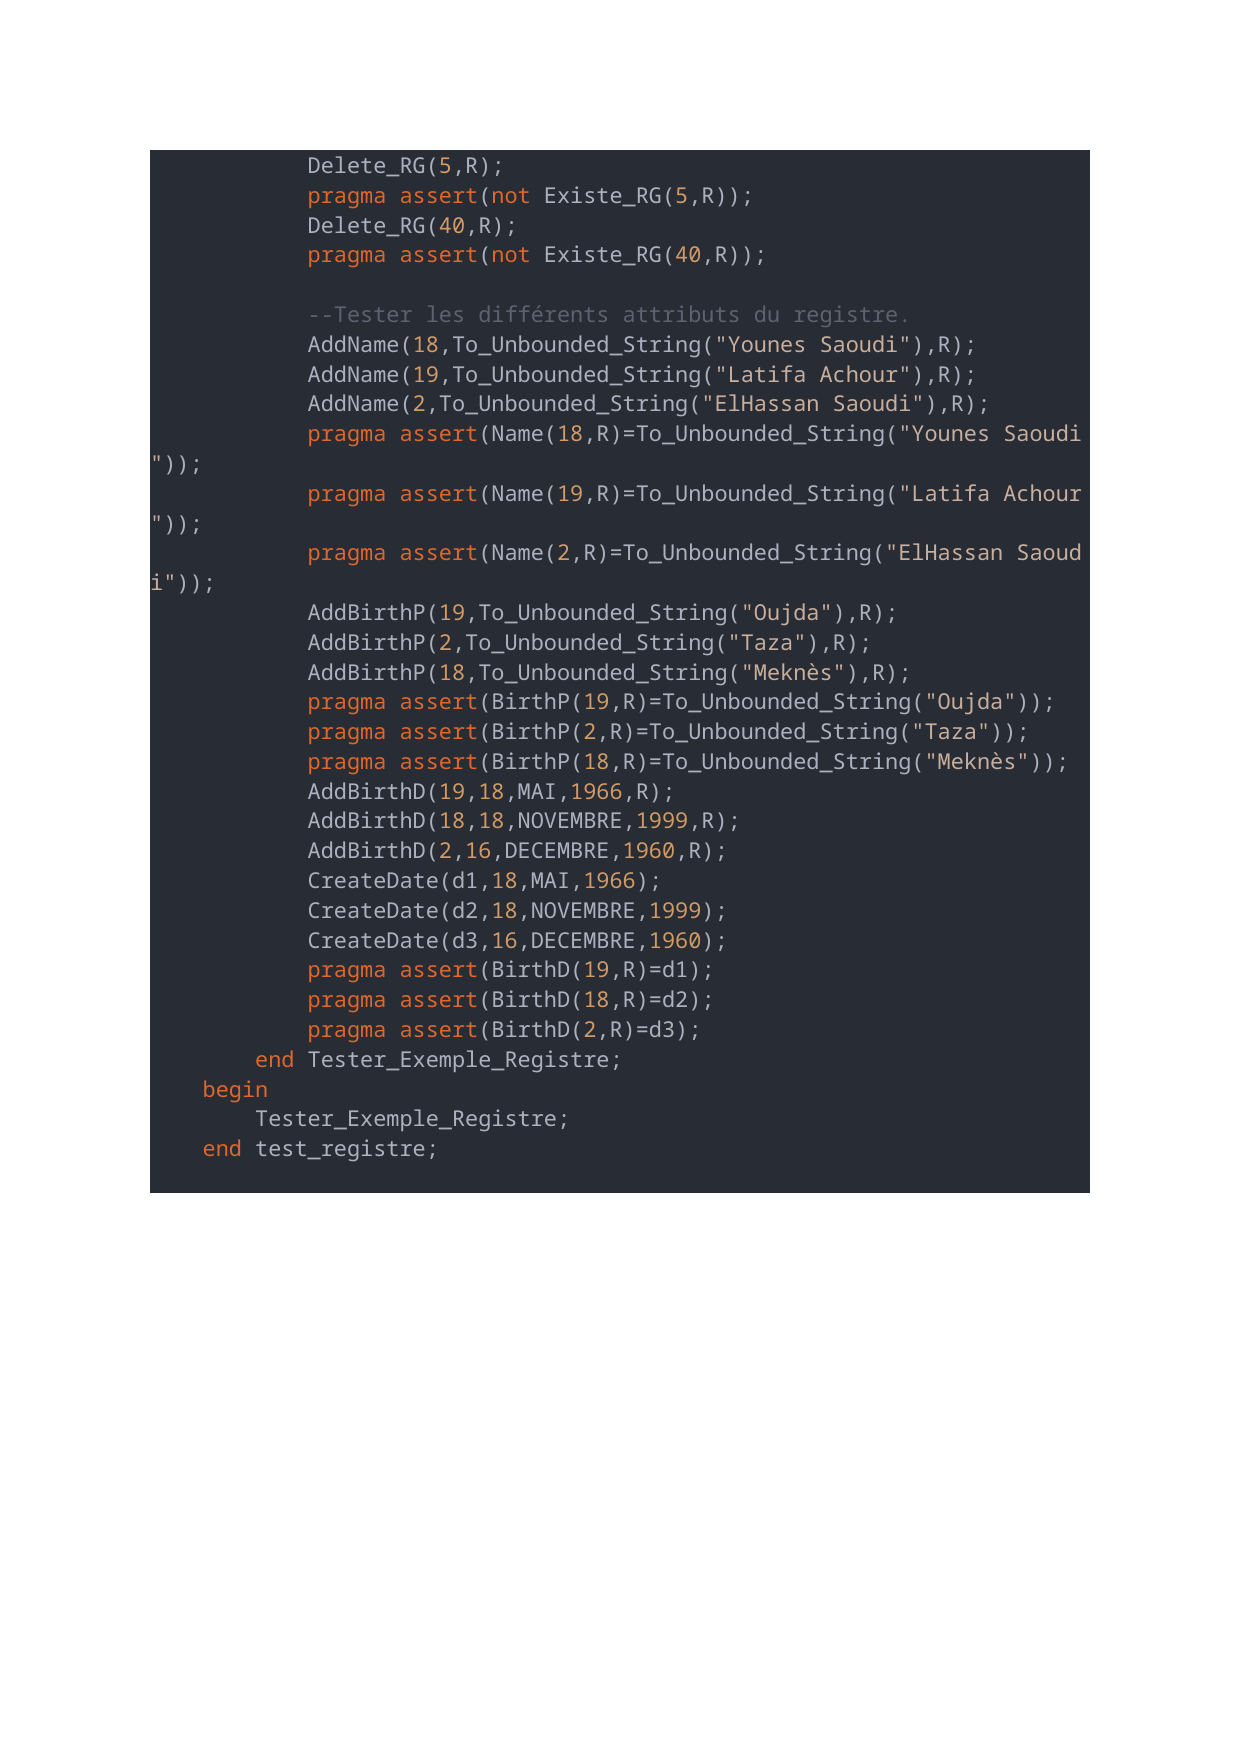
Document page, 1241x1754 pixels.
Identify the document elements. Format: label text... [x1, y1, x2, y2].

text AddBirthD(19,18,MAI,1966,R); [150, 776, 1090, 805]
text end test_registre; [150, 1133, 1090, 1163]
text AddBirthP(18,To_Unbounded_String("Meknès"),R); [150, 656, 1090, 686]
text AddName(2,To_Unbounded_String("ElHassan Saoudi"),R); [150, 388, 1090, 418]
text AddBirthD(2,16,DECEMBRE,1960,R); [150, 835, 1090, 865]
text --Tester les différents attributs du registre. [150, 299, 1090, 329]
text pragma assert(BirthP(2,R)=To_Unbounded_String("Taza")); [150, 716, 1090, 746]
text pragma assert(BirthP(18,R)=To_Unbounded_String("Meknès")); [150, 746, 1090, 776]
text AddName(19,To_Unbounded_String("Latifa Achour"),R); [150, 358, 1090, 388]
text AddName(18,To_Unbounded_String("Younes Saoudi"),R); [150, 329, 1090, 358]
text AddBirthP(19,To_Unbounded_String("Oujda"),R); [150, 597, 1090, 627]
text AddBirthD(18,18,NOVEMBRE,1999,R); [150, 805, 1090, 835]
text pragma assert(Name(19,R)=To_Unbounded_String("Latifa Achour")); [150, 478, 1090, 537]
text Tester_Exemple_Registre; [150, 1103, 1090, 1133]
text CreateDate(d3,16,DECEMBRE,1960); [150, 924, 1090, 954]
text end Tester_Exemple_Registre; [150, 1044, 1090, 1073]
text begin [150, 1073, 1090, 1103]
text CreateDate(d2,18,NOVEMBRE,1999); [150, 895, 1090, 924]
text pragma assert(BirthD(18,R)=d2); [150, 984, 1090, 1014]
text pragma assert(Name(18,R)=To_Unbounded_String("Younes Saoudi")); [150, 418, 1090, 478]
text pragma assert(not Existe_RG(5,R)); [150, 180, 1090, 209]
text Delete_RG(40,R); [150, 209, 1090, 239]
text CreateDate(d1,18,MAI,1966); [150, 865, 1090, 895]
text AddBirthP(2,To_Unbounded_String("Taza"),R); [150, 627, 1090, 656]
text pragma assert(not Existe_RG(40,R)); [150, 239, 1090, 269]
text pragma assert(BirthD(19,R)=d1); [150, 954, 1090, 984]
text pragma assert(BirthD(2,R)=d3); [150, 1014, 1090, 1044]
text Delete_RG(5,R); [150, 150, 1090, 180]
text pragma assert(BirthP(19,R)=To_Unbounded_String("Oujda")); [150, 686, 1090, 716]
text pragma assert(Name(2,R)=To_Unbounded_String("ElHassan Saoudi")); [150, 537, 1090, 597]
